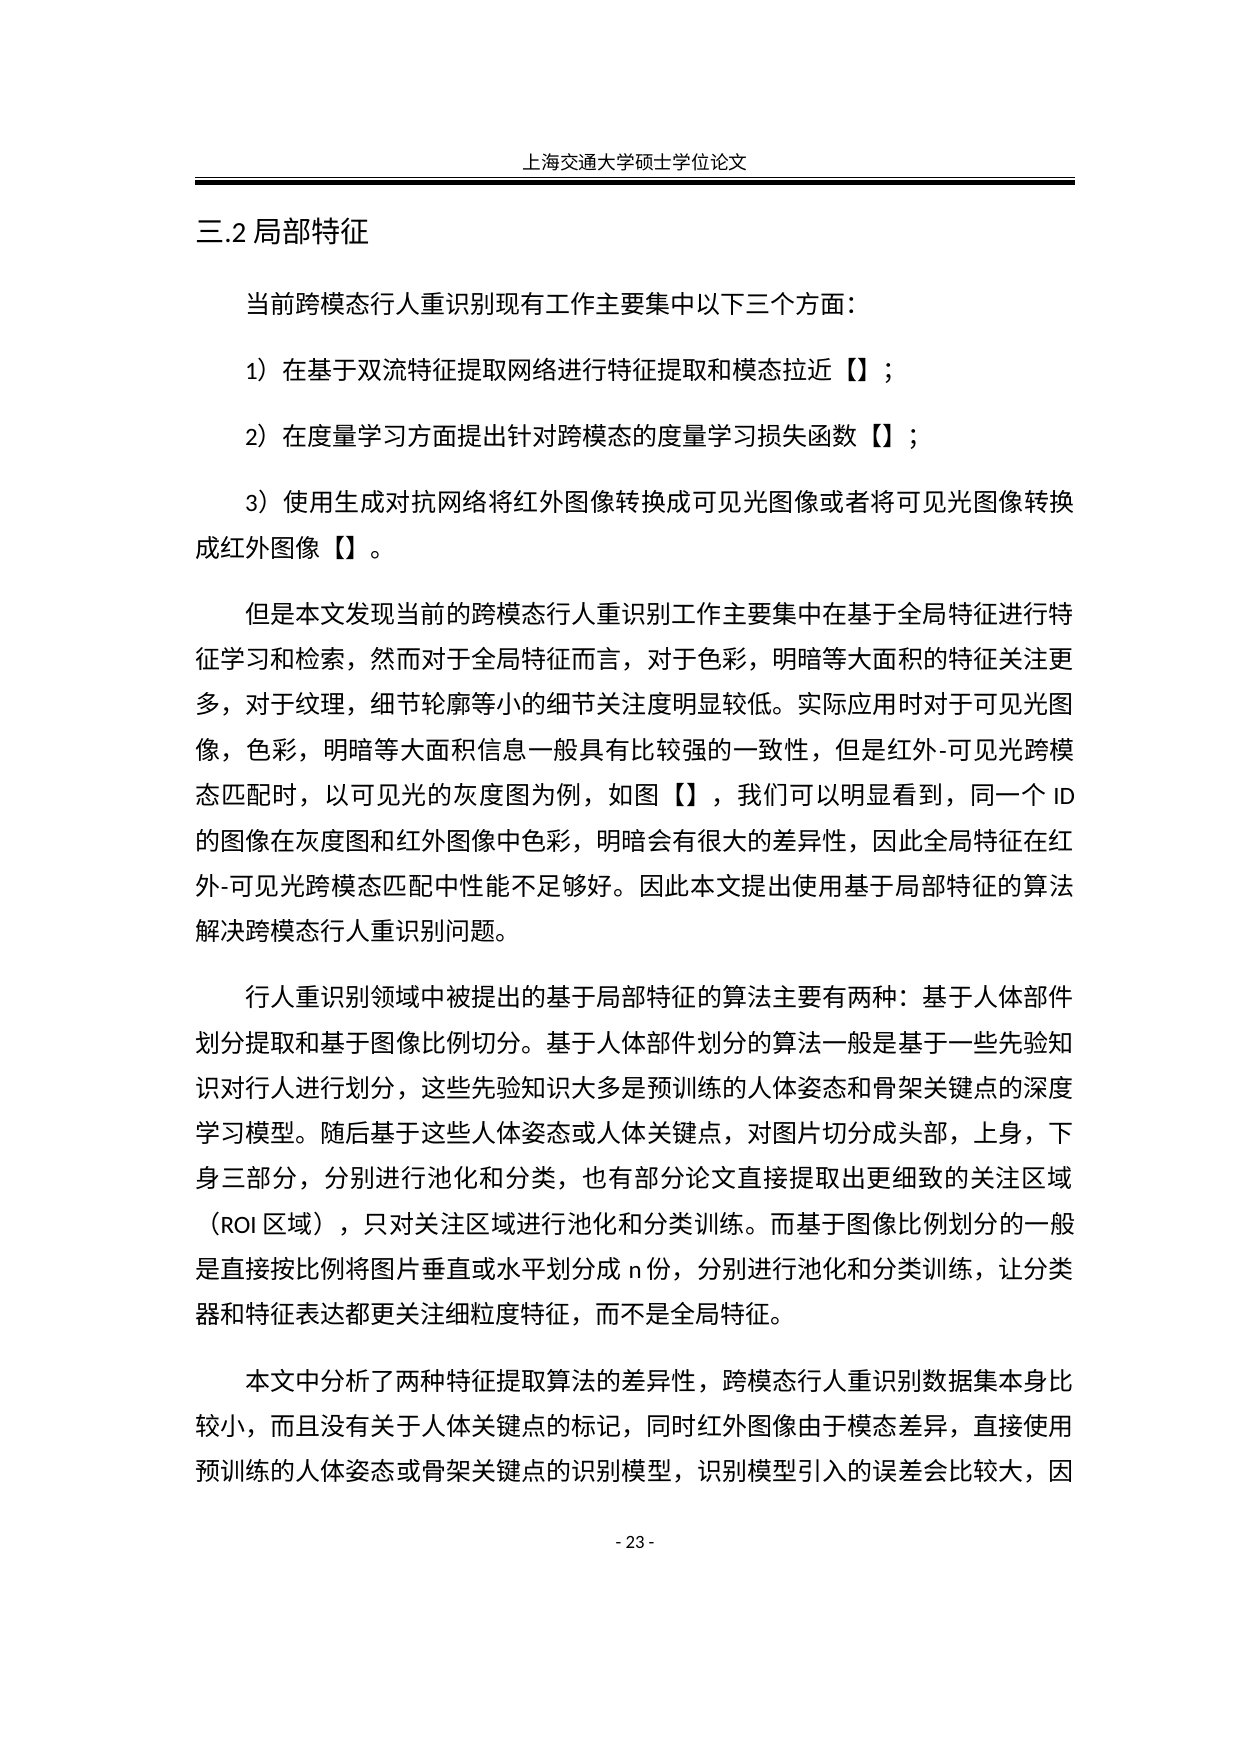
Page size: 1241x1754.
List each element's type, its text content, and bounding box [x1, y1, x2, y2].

text 行人重识别领域中被提出的基于局部特征的算法主要有两种：基于人体部件划分提取和基于图像比例切分。基于人体部件划分的算法一般是基于一些先验知识对行人进行划分，这些先验知识大多是预训练的人体姿态和骨架关键点的深度学习模型。随后基于这些人体姿态或人体关键点，对图片切分成头部，上身，下身三部分，分别进行池化和分类，也有部分论文直接提取出更细致的关注区域（ROI区域），只对关注区域进行池化和分类训练。而基于图像比例划分的一般是直接按比例将图片垂直或水平划分成n份，分别进行池化和分类训练，让分类器和特征表达都更关注细粒度特征，而不是全局特征。 [195, 978, 1075, 1331]
text 1）在基于双流特征提取网络进行特征提取和模态拉近【】； [195, 351, 1075, 387]
subtitle 局部特征 [195, 209, 1075, 251]
text 当前跨模态行人重识别现有工作主要集中以下三个方面： [195, 284, 1075, 321]
text 3）使用生成对抗网络将红外图像转换成可见光图像或者将可见光图像转换成红外图像【】。 [195, 483, 1075, 564]
text 2）在度量学习方面提出针对跨模态的度量学习损失函数【】； [195, 417, 1075, 453]
text 但是本文发现当前的跨模态行人重识别工作主要集中在基于全局特征进行特征学习和检索，然而对于全局特征而言，对于色彩，明暗等大面积的特征关注更多，对于纹理，细节轮廓等小的细节关注度明显较低。实际应用时对于可见光图像，色彩，明暗等大面积信息一般具有比较强的一致性，但是红外-可见光跨模态匹配时，以可见光的灰度图为例，如图【】，我们可以明显看到，同一个ID的图像在灰度图和红外图像中色彩，明暗会有很大的差异性，因此全局特征在红外-可见光跨模态匹配中性能不足够好。因此本文提出使用基于局部特征的算法解决跨模态行人重识别问题。 [195, 594, 1075, 948]
